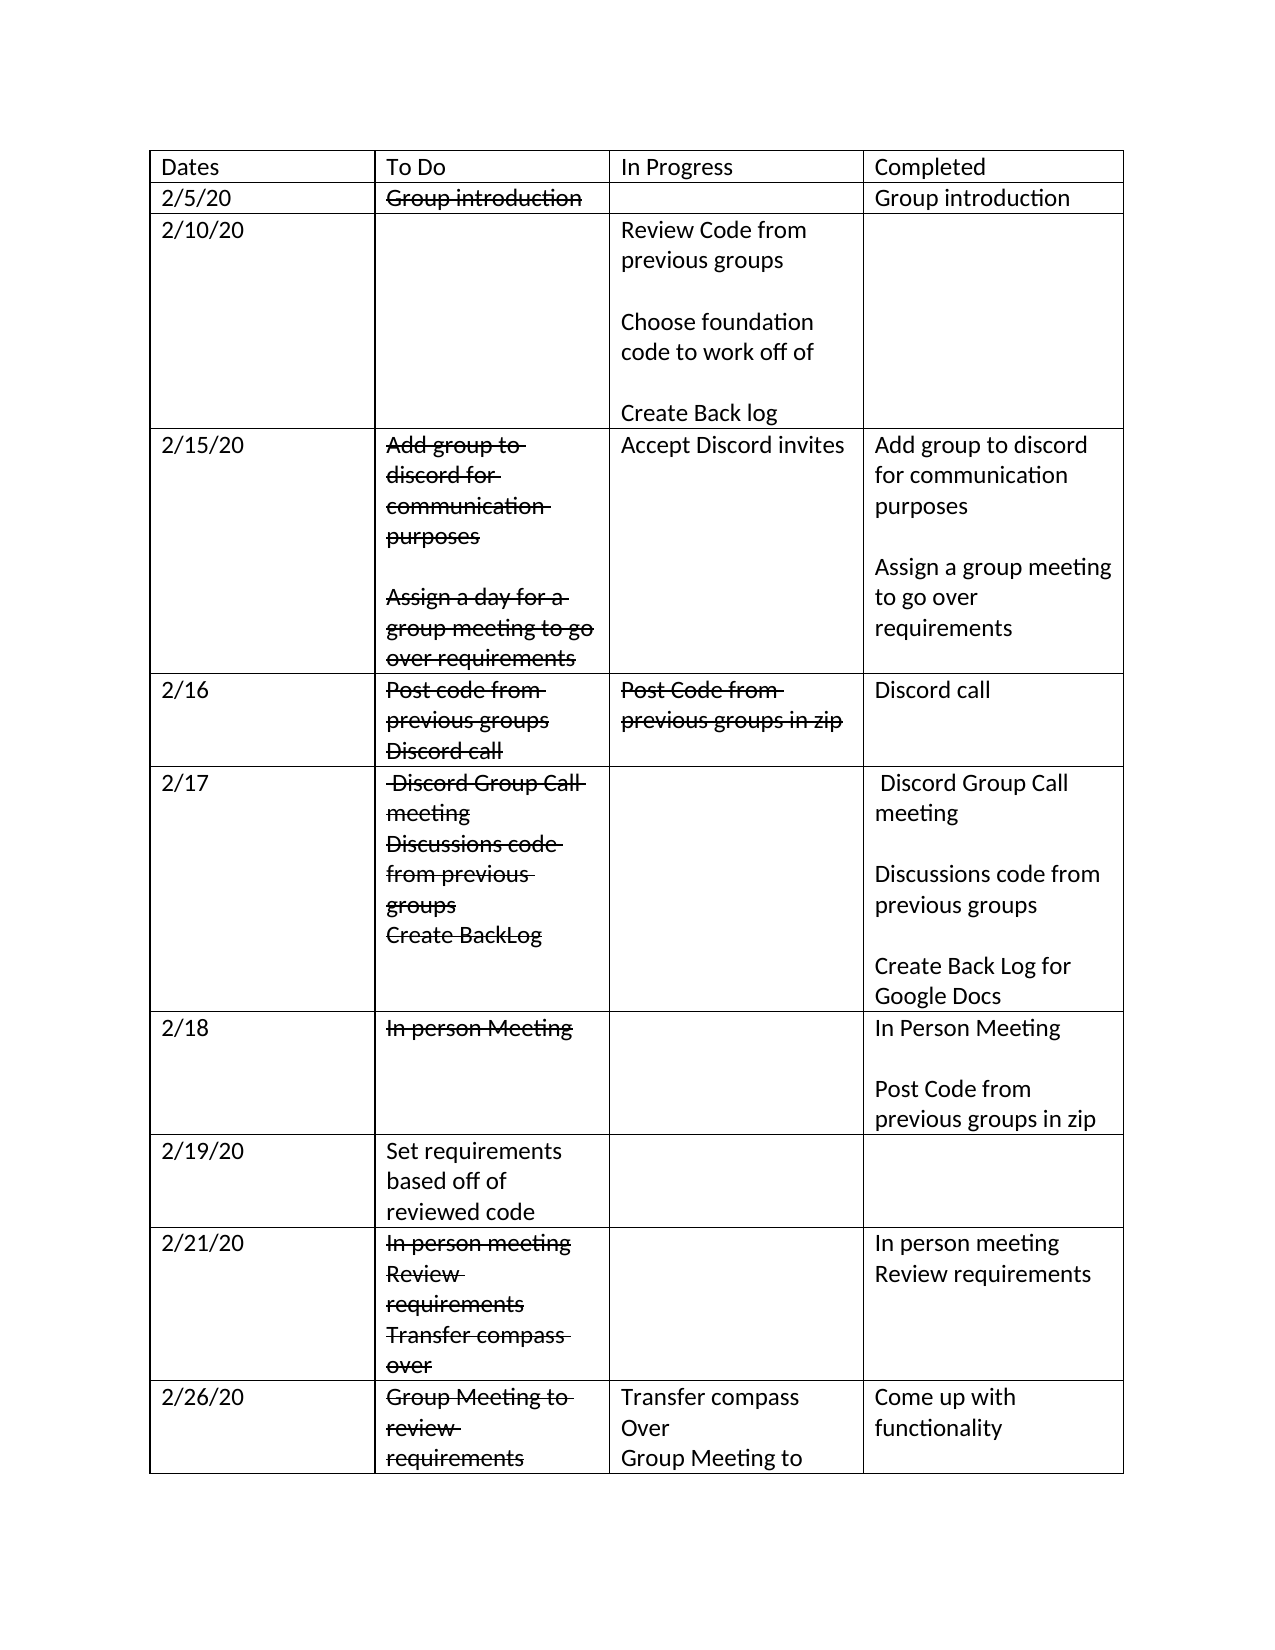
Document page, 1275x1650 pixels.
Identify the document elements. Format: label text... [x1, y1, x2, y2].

table_cell Post code from previous groups Discord call [376, 674, 609, 766]
table_cell [610, 1135, 863, 1227]
table_cell Discord Group Call meeting Discussions code from previous groups Create Back Log for Google Docs [864, 767, 1123, 1011]
table_cell 2/19/20 [151, 1135, 374, 1227]
table_cell [864, 214, 1123, 428]
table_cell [610, 1381, 863, 1473]
table_header Dates [151, 151, 374, 182]
table_cell [610, 183, 863, 213]
table_cell [610, 1012, 863, 1134]
table_header Completed [864, 151, 1123, 182]
table_cell Set requirements based off of reviewed code [376, 1135, 609, 1227]
table_cell Add group to discord for communication purposes Assign a day for a group meeting to go over requirements [376, 429, 609, 673]
table_cell Discord Group Call meeting Discussions code from previous groups Create BackLog [376, 767, 609, 1011]
table_cell In person Meeting [376, 1012, 609, 1134]
table_cell In person meeting Review requirements [864, 1228, 1123, 1380]
table_cell [864, 1135, 1123, 1227]
table_cell 2/5/20 [151, 183, 374, 213]
table_cell 2/16 [151, 674, 374, 766]
table_cell [610, 767, 863, 1011]
table_cell Review Code from previous groups Choose foundation code to work off of Create Back log [610, 214, 863, 428]
table_header To Do [376, 151, 609, 182]
table_cell [610, 1228, 863, 1380]
table_cell 2/21/20 [151, 1228, 374, 1380]
table_cell [376, 214, 609, 428]
table_cell Discord call [864, 674, 1123, 766]
table_cell In person meeting Review requirements Transfer compass over [376, 1228, 609, 1380]
table_cell 2/26/20 [151, 1381, 374, 1473]
table_cell In Person Meeting Post Code from previous groups in zip [864, 1012, 1123, 1134]
table_cell Group introduction [864, 183, 1123, 213]
table_cell 2/17 [151, 767, 374, 1011]
table_cell 2/10/20 [151, 214, 374, 428]
table_cell Group introduction [376, 183, 609, 213]
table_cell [864, 1381, 1123, 1473]
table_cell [376, 1381, 609, 1473]
table_header In Progress [610, 151, 863, 182]
table_cell Post Code from previous groups in zip [610, 674, 863, 766]
table_cell 2/18 [151, 1012, 374, 1134]
table_cell Add group to discord for communication purposes Assign a group meeting to go over requirements [864, 429, 1123, 673]
table_cell Accept Discord invites [610, 429, 863, 673]
table_cell 2/15/20 [151, 429, 374, 673]
